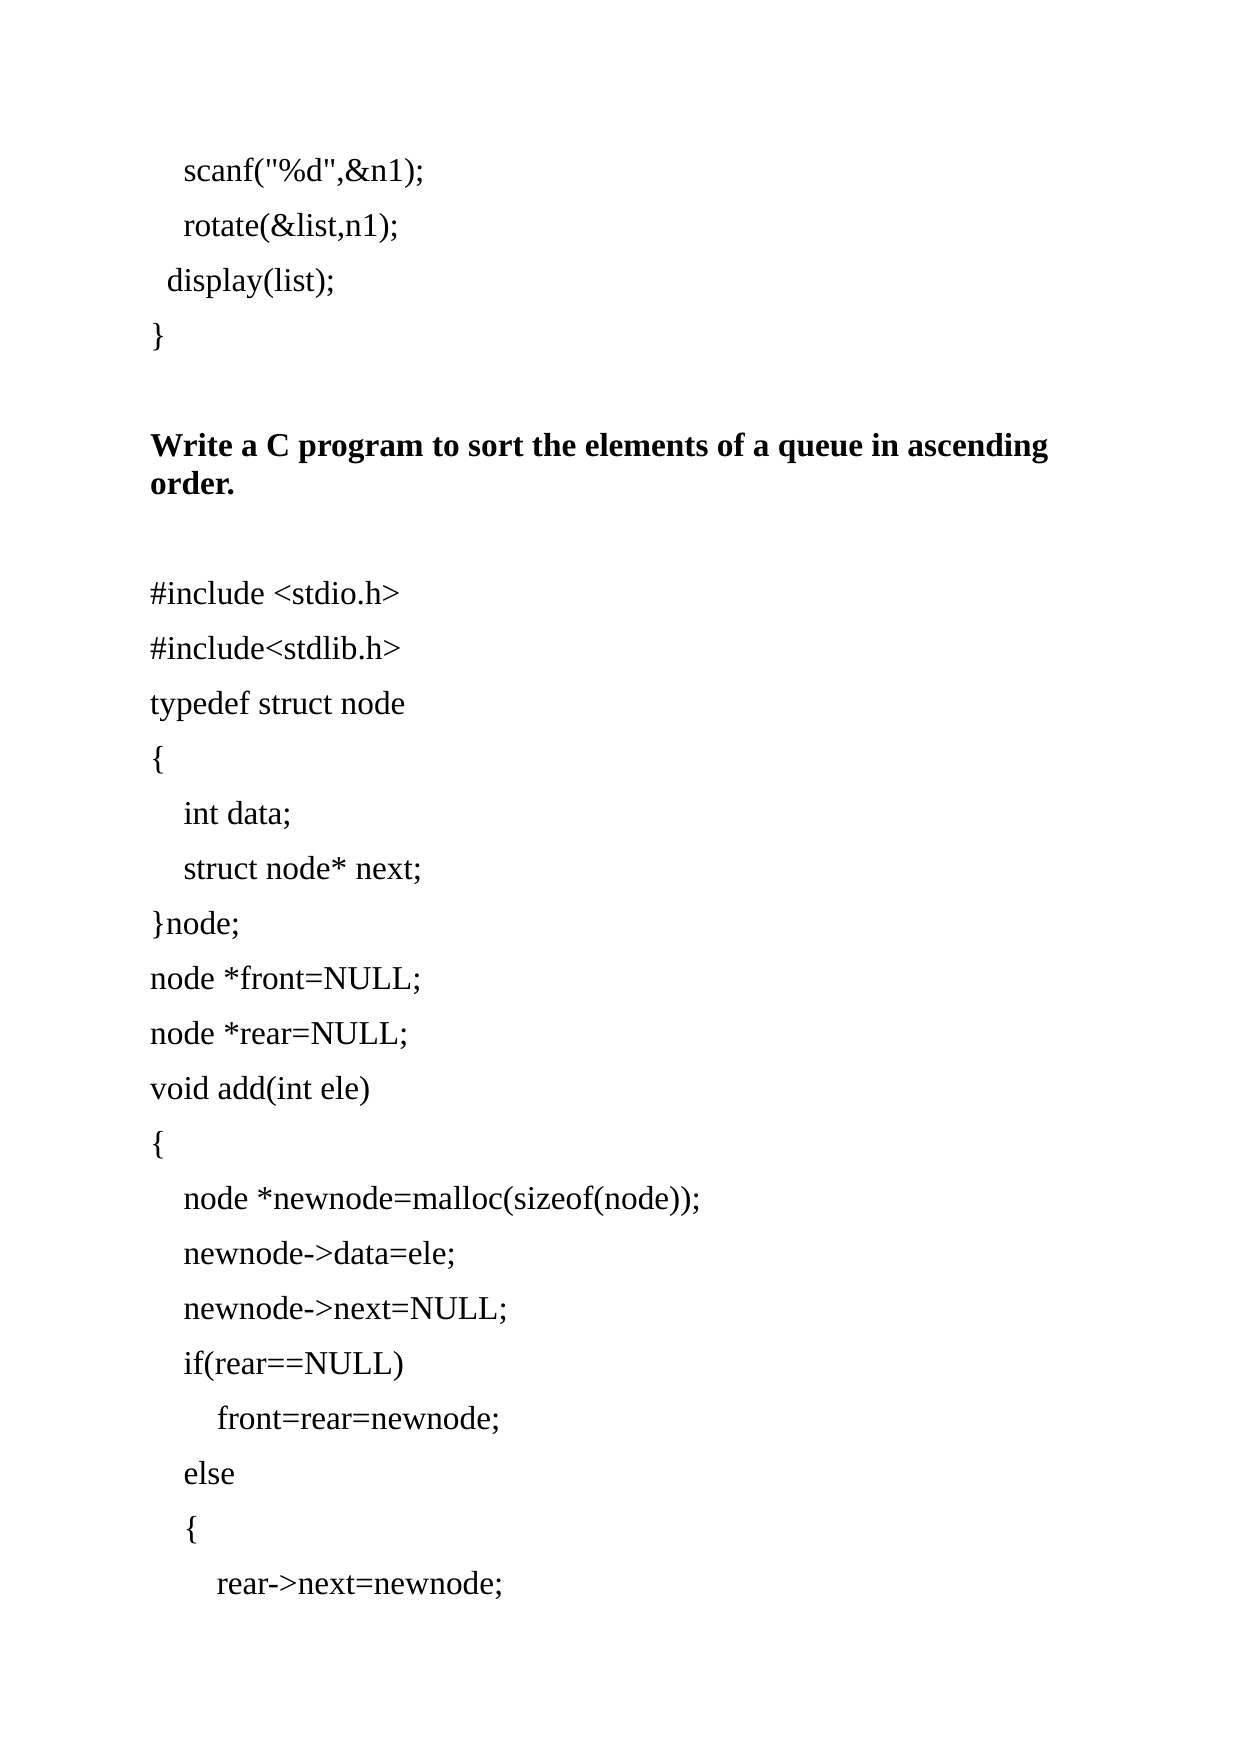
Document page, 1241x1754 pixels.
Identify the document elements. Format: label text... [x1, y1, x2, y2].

text #include <stdio.h> [150, 573, 1090, 612]
text { [150, 738, 1090, 777]
text rear->next=newnode; [150, 1563, 1090, 1602]
text #include<stdlib.h> [150, 628, 1090, 667]
text typedef struct node [150, 683, 1090, 722]
text struct node* next; [150, 848, 1090, 887]
text } [150, 315, 1090, 353]
text scanf("%d",&n1); [150, 150, 1090, 188]
text int data; [150, 793, 1090, 832]
text node *front=NULL; [150, 958, 1090, 997]
text newnode->next=NULL; [150, 1288, 1090, 1327]
text { [150, 1123, 1090, 1162]
text { [150, 1508, 1090, 1547]
text if(rear==NULL) [150, 1343, 1090, 1382]
text else [150, 1453, 1090, 1492]
text Write a C program to sort the elements of a queue in ascending order. [150, 425, 1090, 502]
text node *rear=NULL; [150, 1013, 1090, 1052]
text display(list); [150, 260, 1090, 298]
text newnode->data=ele; [150, 1233, 1090, 1272]
text void add(int ele) [150, 1068, 1090, 1107]
text front=rear=newnode; [150, 1398, 1090, 1437]
text rotate(&list,n1); [150, 205, 1090, 243]
text node *newnode=malloc(sizeof(node)); [150, 1178, 1090, 1217]
text }node; [150, 903, 1090, 942]
